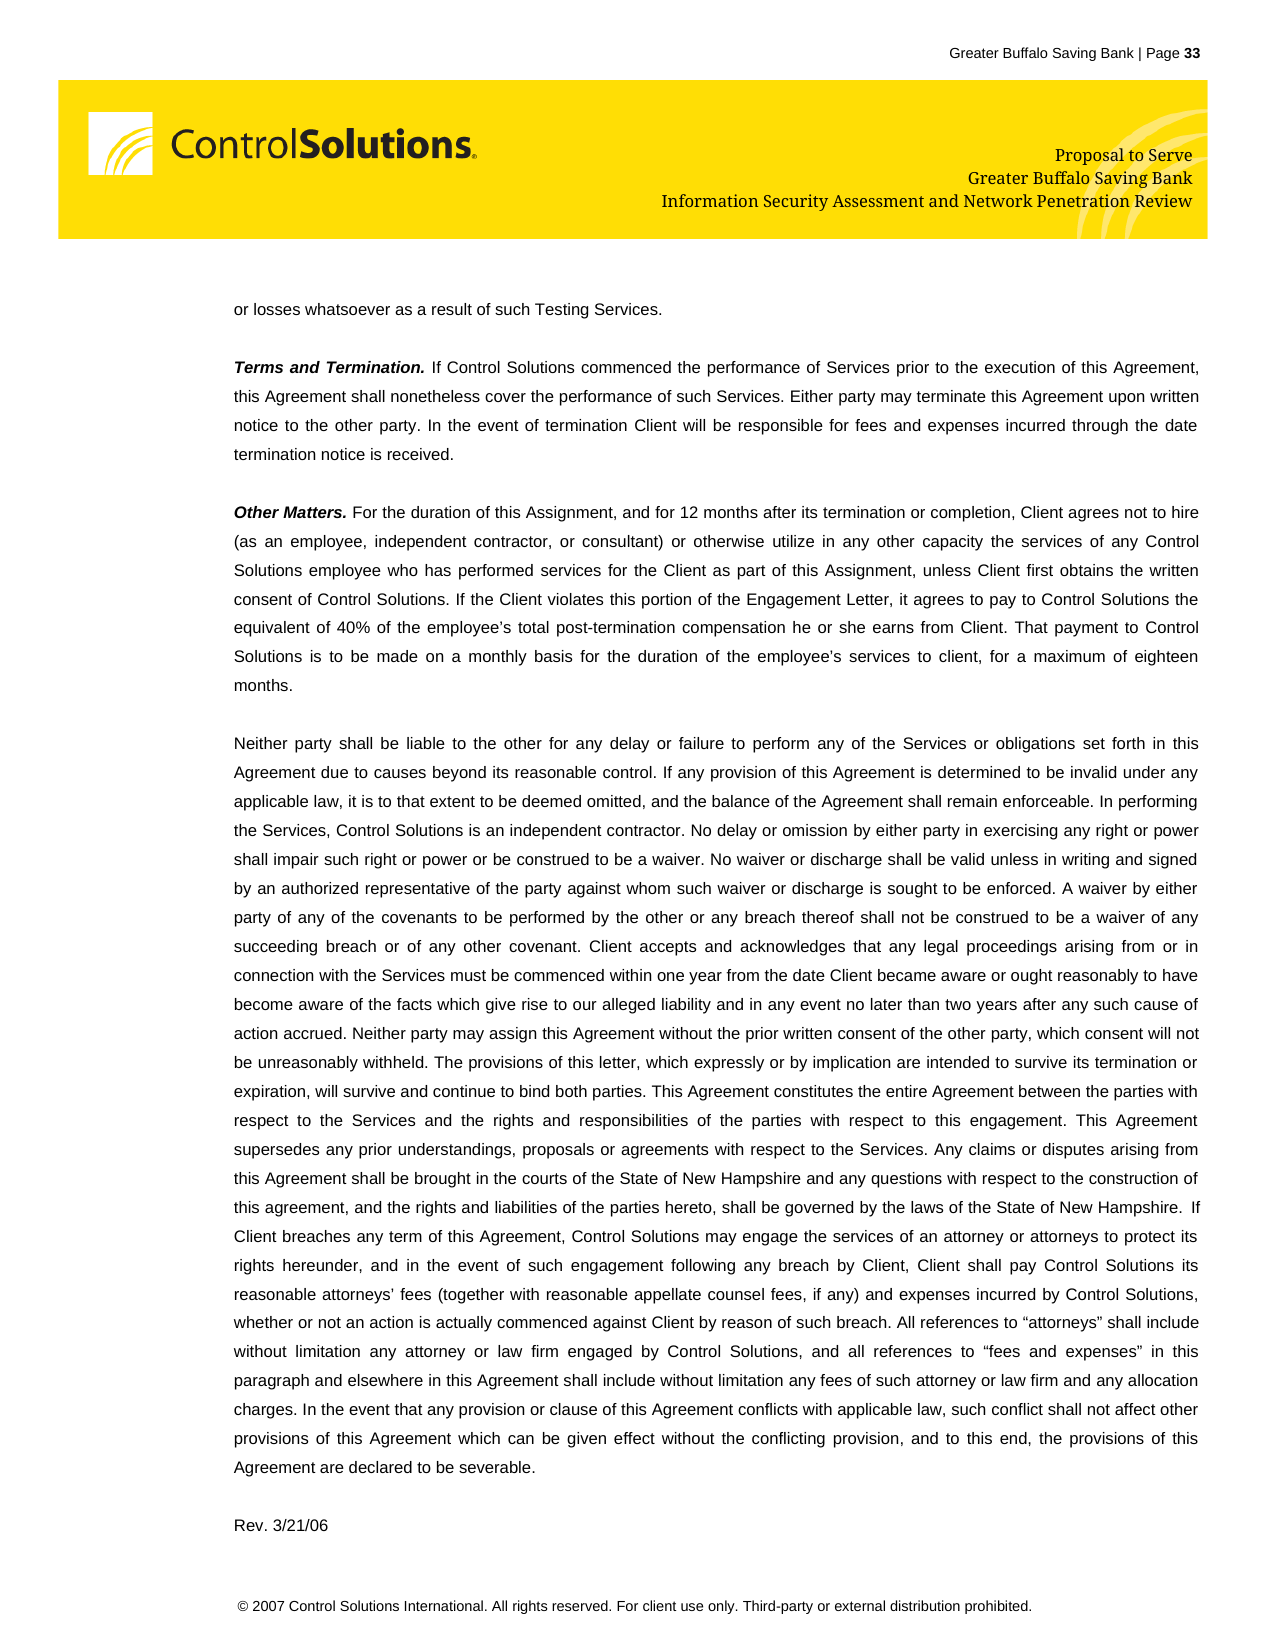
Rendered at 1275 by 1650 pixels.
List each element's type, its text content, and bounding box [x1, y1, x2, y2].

text Rev. 3/21/06 [234, 1508, 1200, 1537]
text Other Matters. For the duration of this Assignment, and for 12 months after its termination or completion, Client agrees not to hire (as an employee, independent contractor, or consultant) or otherwise utilize in any other capacity the services of any Control Solutions employee who has performed services for the Client as part of this Assignment, unless Client first obtains the written consent of Control Solutions. If the Client violates this portion of the Engagement Letter, it agrees to pay to Control Solutions the equivalent of 40% of the employee’s total post-termination compensation he or she earns from Client. That payment to Control Solutions is to be made on a monthly basis for the duration of the employee’s services to client, for a maximum of eighteen months. [234, 495, 1200, 698]
text Neither party shall be liable to the other for any delay or failure to perform any of the Services or obligations set forth in this Agreement due to causes beyond its reasonable control. If any provision of this Agreement is determined to be invalid under any applicable law, it is to that extent to be deemed omitted, and the balance of the Agreement shall remain enforceable. In performing the Services, Control Solutions is an independent contractor. No delay or omission by either party in exercising any right or power shall impair such right or power or be construed to be a waiver. No waiver or discharge shall be valid unless in writing and signed by an authorized representative of the party against whom such waiver or discharge is sought to be enforced. A waiver by either party of any of the covenants to be performed by the other or any breach thereof shall not be construed to be a waiver of any succeeding breach or of any other covenant. Client accepts and acknowledges that any legal proceedings arising from or in connection with the Services must be commenced within one year from the date Client became aware or ought reasonably to have become aware of the facts which give rise to our alleged liability and in any event no later than two years after any such cause of action accrued. Neither party may assign this Agreement without the prior written consent of the other party, which consent will not be unreasonably withheld. The provisions of this letter, which expressly or by implication are intended to survive its termination or expiration, will survive and continue to bind both parties. This Agreement constitutes the entire Agreement between the parties with respect to the Services and the rights and responsibilities of the parties with respect to this engagement. This Agreement supersedes any prior understandings, proposals or agreements with respect to the Services. Any claims or disputes arising from this Agreement shall be brought in the courts of the State of and any questions with respect to the construction of this agreement, and the rights and liabilities of the parties hereto, shall be governed by the laws of the State of . If Client breaches any term of this Agreement, Control Solutions may engage the services of an attorney or attorneys to protect its rights hereunder, and in the event of such engagement following any breach by Client, Client shall pay Control Solutions its reasonable attorneys’ fees (together with reasonable appellate counsel fees, if any) and expenses incurred by Control Solutions, whether or not an action is actually commenced against Client by reason of such breach. All references to “attorneys” shall include without limitation any attorney or law firm engaged by Control Solutions, and all references to “fees and expenses” in this paragraph and elsewhere in this Agreement shall include without limitation any fees of such attorney or law firm and any allocation charges. In the event that any provision or clause of this Agreement conflicts with applicable law, such conflict shall not affect other provisions of this Agreement which can be given effect without the conflicting provision, and to this end, the provisions of this Agreement are declared to be severable. [234, 727, 1200, 1479]
text Terms and Termination. If Control Solutions commenced the performance of Services prior to the execution of this Agreement, this Agreement shall nonetheless cover the performance of such Services. Either party may terminate this Agreement upon written notice to the other party. In the event of termination Client will be responsible for fees and expenses incurred through the date termination notice is received. [234, 350, 1200, 466]
picture [58, 80, 1208, 239]
